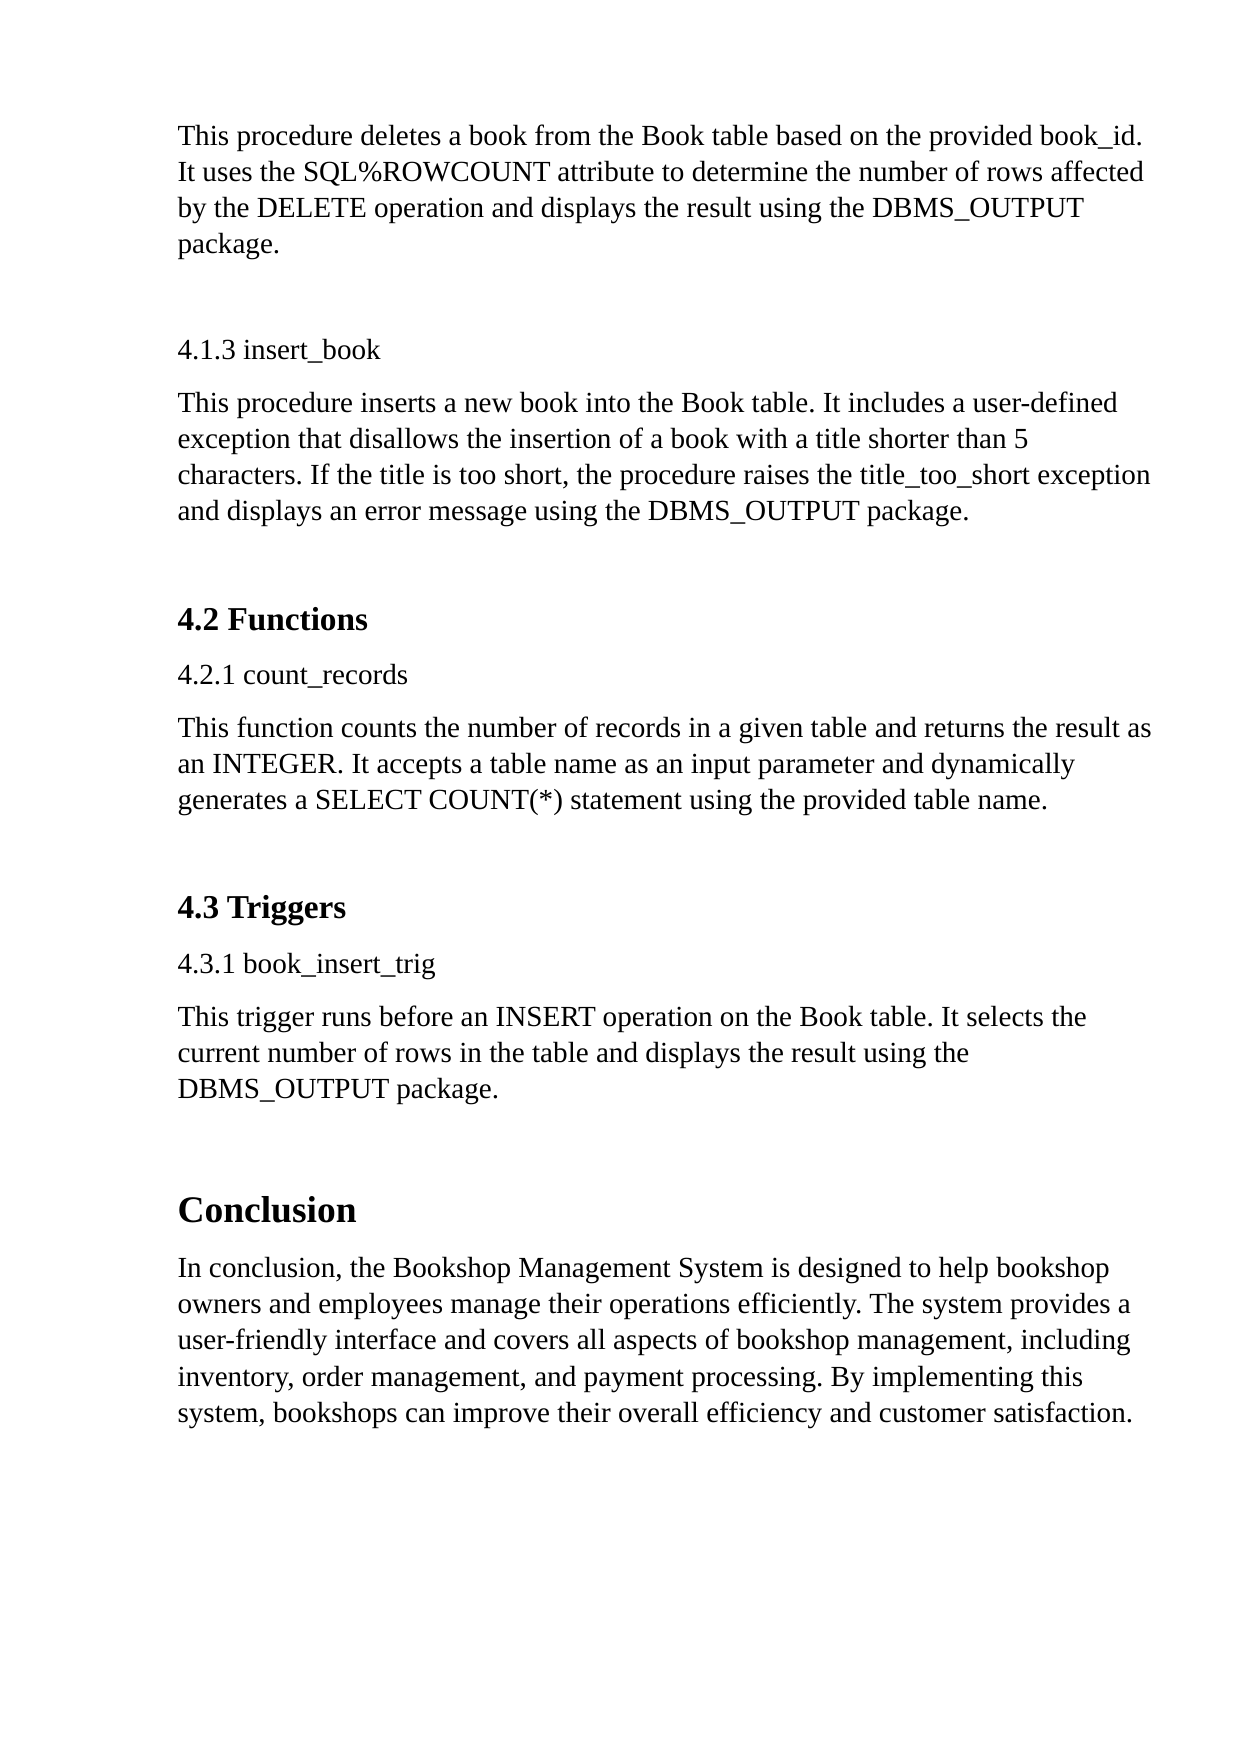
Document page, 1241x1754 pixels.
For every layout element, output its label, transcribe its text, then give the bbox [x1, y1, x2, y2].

text 4.3.1 book_insert_trig [177, 946, 1152, 979]
text This procedure inserts a new book into the Book table. It includes a user-defined exception that disallows the insertion of a book with a title shorter than 5 characters. If the title is too short, the procedure raises the title_too_short exception and displays an error message using the DBMS_OUTPUT package. [177, 385, 1152, 527]
text 4.1.3 insert_book [177, 332, 1152, 366]
text 4.2 Functions [177, 599, 1152, 637]
text 4.2.1 count_records [177, 657, 1152, 691]
text 4.3 Triggers [177, 888, 1152, 926]
text This trigger runs before an INSERT operation on the Book table. It selects the current number of rows in the table and displays the result using the DBMS_OUTPUT package. [177, 999, 1152, 1104]
text This function counts the number of records in a given table and returns the result as an INTEGER. It accepts a table name as an input parameter and dynamically generates a SELECT COUNT(*) statement using the provided table name. [177, 710, 1152, 816]
text This procedure deletes a book from the Book table based on the provided book_id. It uses the SQL%ROWCOUNT attribute to determine the number of rows affected by the DELETE operation and displays the result using the DBMS_OUTPUT package. [177, 118, 1152, 260]
text In conclusion, the Bookshop Management System is designed to help bookshop owners and employees manage their operations efficiently. The system provides a user-friendly interface and covers all aspects of bookshop management, including inventory, order management, and payment processing. By implementing this system, bookshops can improve their overall efficiency and customer satisfaction. [177, 1250, 1152, 1428]
text Conclusion [177, 1187, 1152, 1230]
